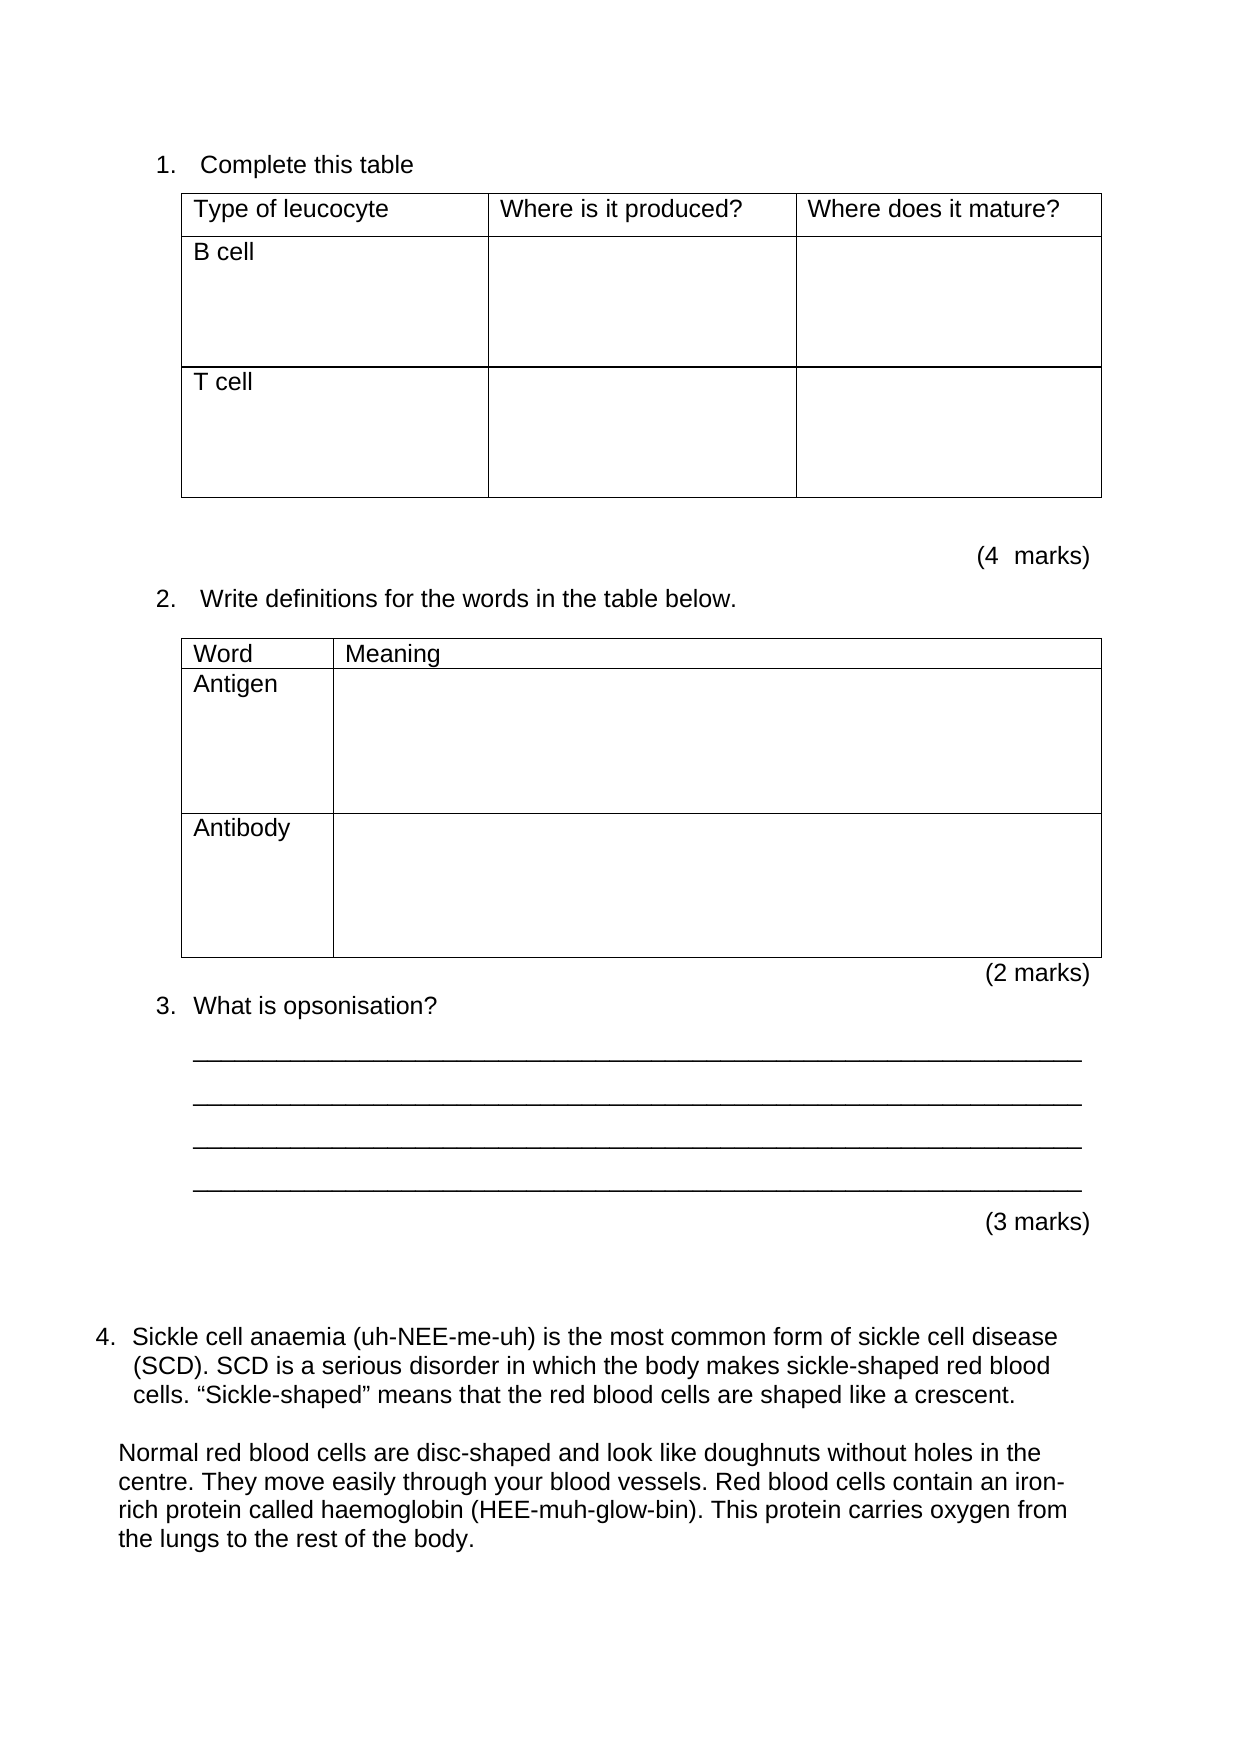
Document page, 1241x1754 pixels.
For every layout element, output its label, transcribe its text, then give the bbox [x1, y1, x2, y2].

list (2 marks) [193, 958, 1090, 987]
list (3 marks) [193, 1207, 1090, 1236]
table_header Where is it produced? [489, 194, 796, 236]
table_cell [489, 237, 796, 366]
table_cell Antibody [182, 814, 333, 957]
text Normal red blood cells are disc-shaped and look like doughnuts without holes in the centre. They move easily through your blood vessels. Red blood cells contain an iron-rich protein called haemoglobin (HEE-muh-glow-bin). This protein carries oxygen from the lungs to the rest of the body. [118, 1438, 1090, 1553]
table_cell B cell [182, 237, 488, 366]
table_cell T cell [182, 368, 488, 497]
table_header Type of leucocyte [182, 194, 488, 236]
table_cell [797, 237, 1101, 366]
table_cell [489, 368, 796, 497]
list Complete this table [156, 150, 1090, 179]
table_cell Antigen [182, 669, 333, 812]
list What is opsonisation? [156, 991, 1090, 1020]
table_header Meaning [334, 639, 1101, 668]
table_cell [797, 368, 1101, 497]
list ________________________________________________________________________________________________________________________________________________________________________________________________________________________________________________________________ [193, 1034, 1090, 1192]
table_cell [334, 814, 1101, 957]
list Write definitions for the words in the table below. [156, 584, 1090, 613]
list marks) [193, 541, 1090, 569]
list Sickle cell anaemia (uh-NEE-me-uh) is the most common form of sickle cell disease (SCD). SCD is a serious disorder in which the body makes sickle-shaped red blood cells. “Sickle-shaped” means that the red blood cells are shaped like a crescent. [95, 1322, 1090, 1408]
table_header Word [182, 639, 333, 668]
table_cell [334, 669, 1101, 812]
table_header Where does it mature? [797, 194, 1101, 236]
